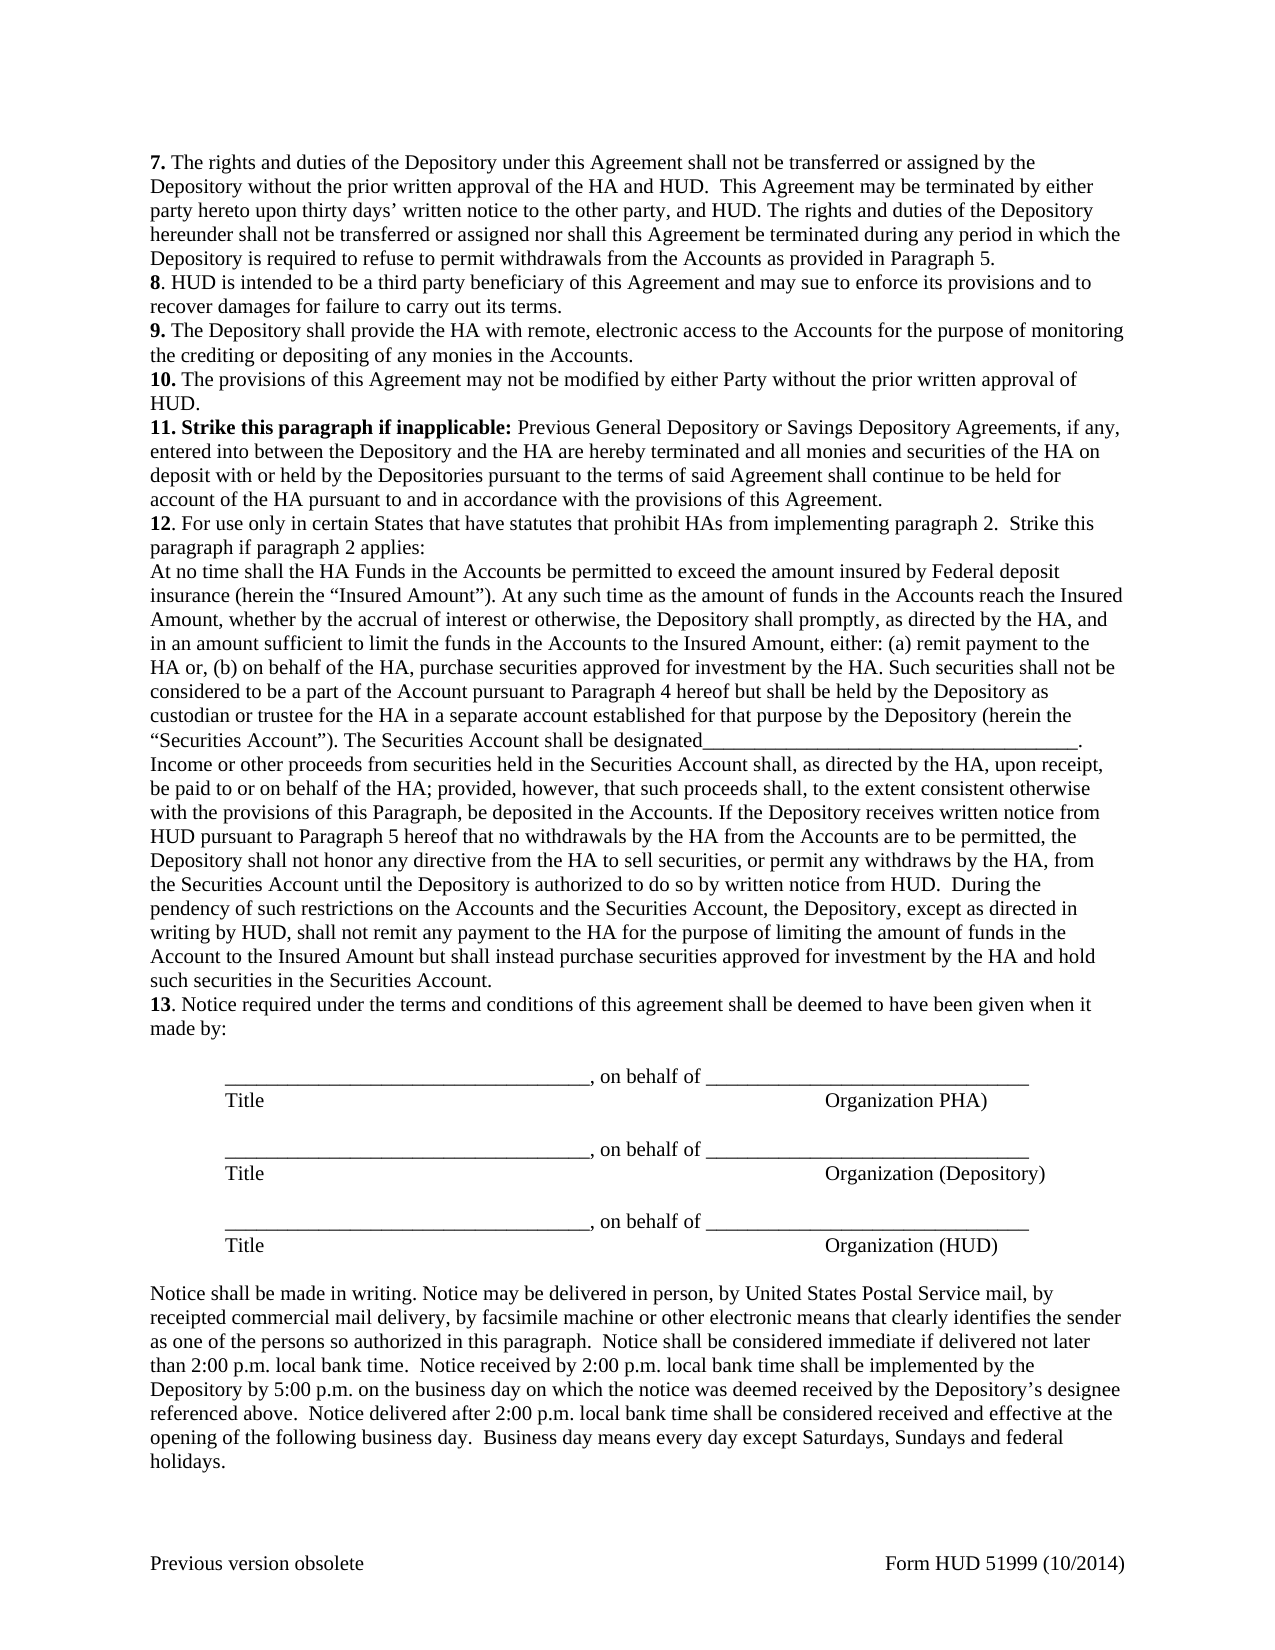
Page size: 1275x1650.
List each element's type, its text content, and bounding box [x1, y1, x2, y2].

text 7. The rights and duties of the Depository under this Agreement shall not be transferred or assigned by the Depository without the prior written approval of the HA and HUD. This Agreement may be terminated by either party hereto upon thirty days’ written notice to the other party, and HUD. The rights and duties of the Depository hereunder shall not be transferred or assigned nor shall this Agreement be terminated during any period in which the Depository is required to refuse to permit withdrawals from the Accounts as provided in Paragraph 5. [150, 150, 1125, 270]
text ___________________________________, on behalf of _______________________________ [150, 1137, 1125, 1161]
text 11. Strike this paragraph if inapplicable: Previous General Depository or Savings Depository Agreements, if any, entered into between the Depository and the HA are hereby terminated and all monies and securities of the HA on deposit with or held by the Depositories pursuant to the terms of said Agreement shall continue to be held for account of the HA pursuant to and in accordance with the provisions of this Agreement. [150, 415, 1125, 511]
text insurance (herein the “Insured Amount”). At any such time as the amount of funds in the Accounts reach the Insured Amount, whether by the accrual of interest or otherwise, the Depository shall promptly, as directed by the HA, and in an amount sufficient to limit the funds in the Accounts to the Insured Amount, either: (a) remit payment to the HA or, (b) on behalf of the HA, purchase securities approved for investment by the HA. Such securities shall not be considered to be a part of the Account pursuant to Paragraph 4 hereof but shall be held by the Depository as custodian or trustee for the HA in a separate account established for that purpose by the Depository (herein the “Securities Account”). The Securities Account shall be designated____________________________________. [150, 583, 1125, 752]
text Title Organization PHA) [150, 1088, 1125, 1112]
text Notice shall be made in writing. Notice may be delivered in person, by United States Postal Service mail, by receipted commercial mail delivery, by facsimile machine or other electronic means that clearly identifies the sender as one of the persons so authorized in this paragraph. Notice shall be considered immediate if delivered not later than 2:00 p.m. local bank time. Notice received by 2:00 p.m. local bank time shall be implemented by the Depository by 5:00 p.m. on the business day on which the notice was deemed received by the Depository’s designee referenced above. Notice delivered after 2:00 p.m. local bank time shall be considered received and effective at the opening of the following business day. Business day means every day except Saturdays, Sundays and federal holidays. [150, 1281, 1125, 1473]
text At no time shall the HA Funds in the Accounts be permitted to exceed the amount insured by Federal deposit [150, 559, 1125, 583]
text Title Organization (HUD) [150, 1233, 1125, 1257]
text ___________________________________, on behalf of _______________________________ [150, 1064, 1125, 1088]
text Income or other proceeds from securities held in the Securities Account shall, as directed by the HA, upon receipt, be paid to or on behalf of the HA; provided, however, that such proceeds shall, to the extent consistent otherwise with the provisions of this Paragraph, be deposited in the Accounts. If the Depository receives written notice from HUD pursuant to Paragraph 5 hereof that no withdrawals by the HA from the Accounts are to be permitted, the Depository shall not honor any directive from the HA to sell securities, or permit any withdraws by the HA, from the Securities Account until the Depository is authorized to do so by written notice from HUD. During the pendency of such restrictions on the Accounts and the Securities Account, the Depository, except as directed in writing by HUD, shall not remit any payment to the HA for the purpose of limiting the amount of funds in the Account to the Insured Amount but shall instead purchase securities approved for investment by the HA and hold such securities in the Securities Account. [150, 752, 1125, 992]
text Title Organization (Depository) [150, 1161, 1125, 1185]
text 12. For use only in certain States that have statutes that prohibit HAs from implementing paragraph 2. Strike this paragraph if paragraph 2 applies: [150, 511, 1125, 559]
text 13. Notice required under the terms and conditions of this agreement shall be deemed to have been given when it made by: [150, 992, 1125, 1040]
text 9. The Depository shall provide the HA with remote, electronic access to the Accounts for the purpose of monitoring the crediting or depositing of any monies in the Accounts. [150, 318, 1125, 367]
text ___________________________________, on behalf of _______________________________ [150, 1209, 1125, 1233]
text 10. The provisions of this Agreement may not be modified by either Party without the prior written approval of HUD. [150, 367, 1125, 415]
text 8. HUD is intended to be a third party beneficiary of this Agreement and may sue to enforce its provisions and to recover damages for failure to carry out its terms. [150, 270, 1125, 318]
